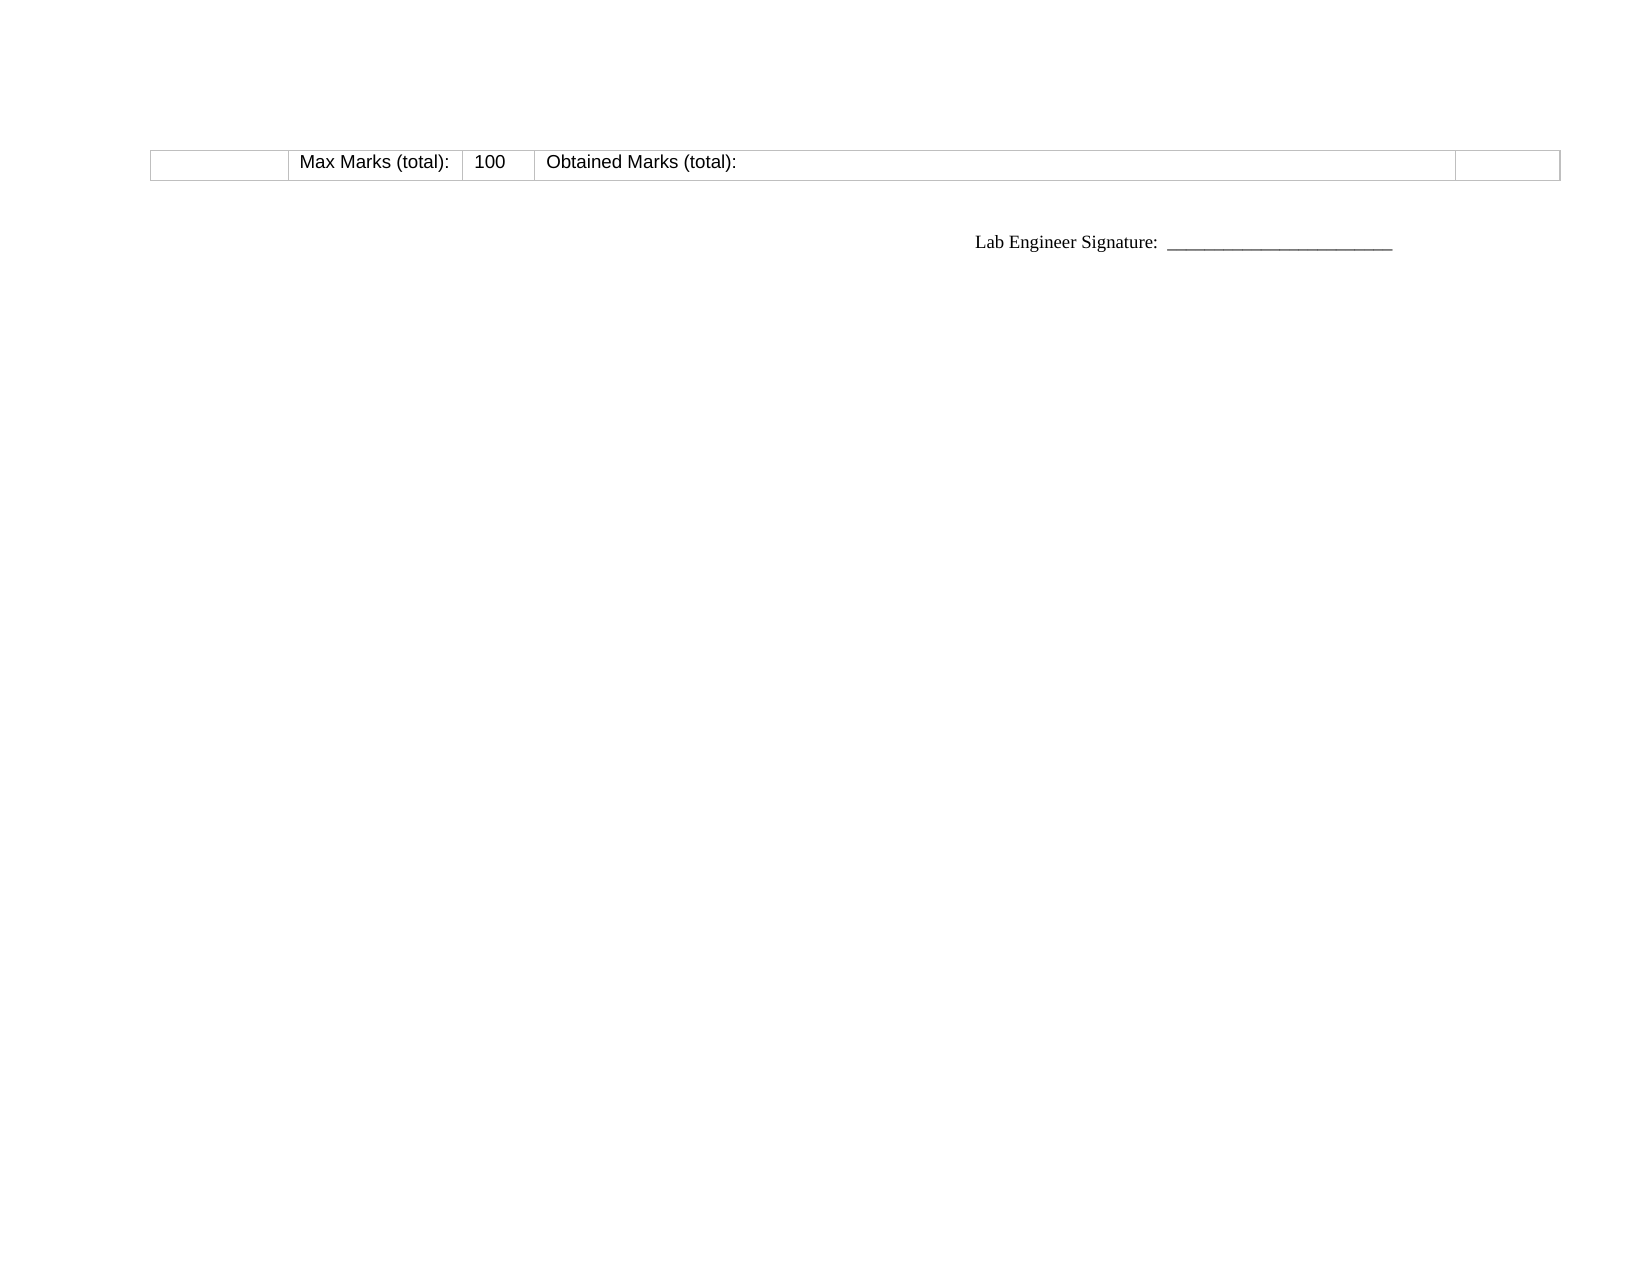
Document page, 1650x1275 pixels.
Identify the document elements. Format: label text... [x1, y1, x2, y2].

table_cell Obtained Marks (total): [535, 151, 1455, 180]
text Lab Engineer Signature: ________________________ [150, 231, 1500, 252]
table_cell [1456, 151, 1559, 180]
table_cell Max Marks (total): [289, 151, 462, 180]
table_cell 100 [463, 151, 534, 180]
table_cell [151, 151, 288, 180]
